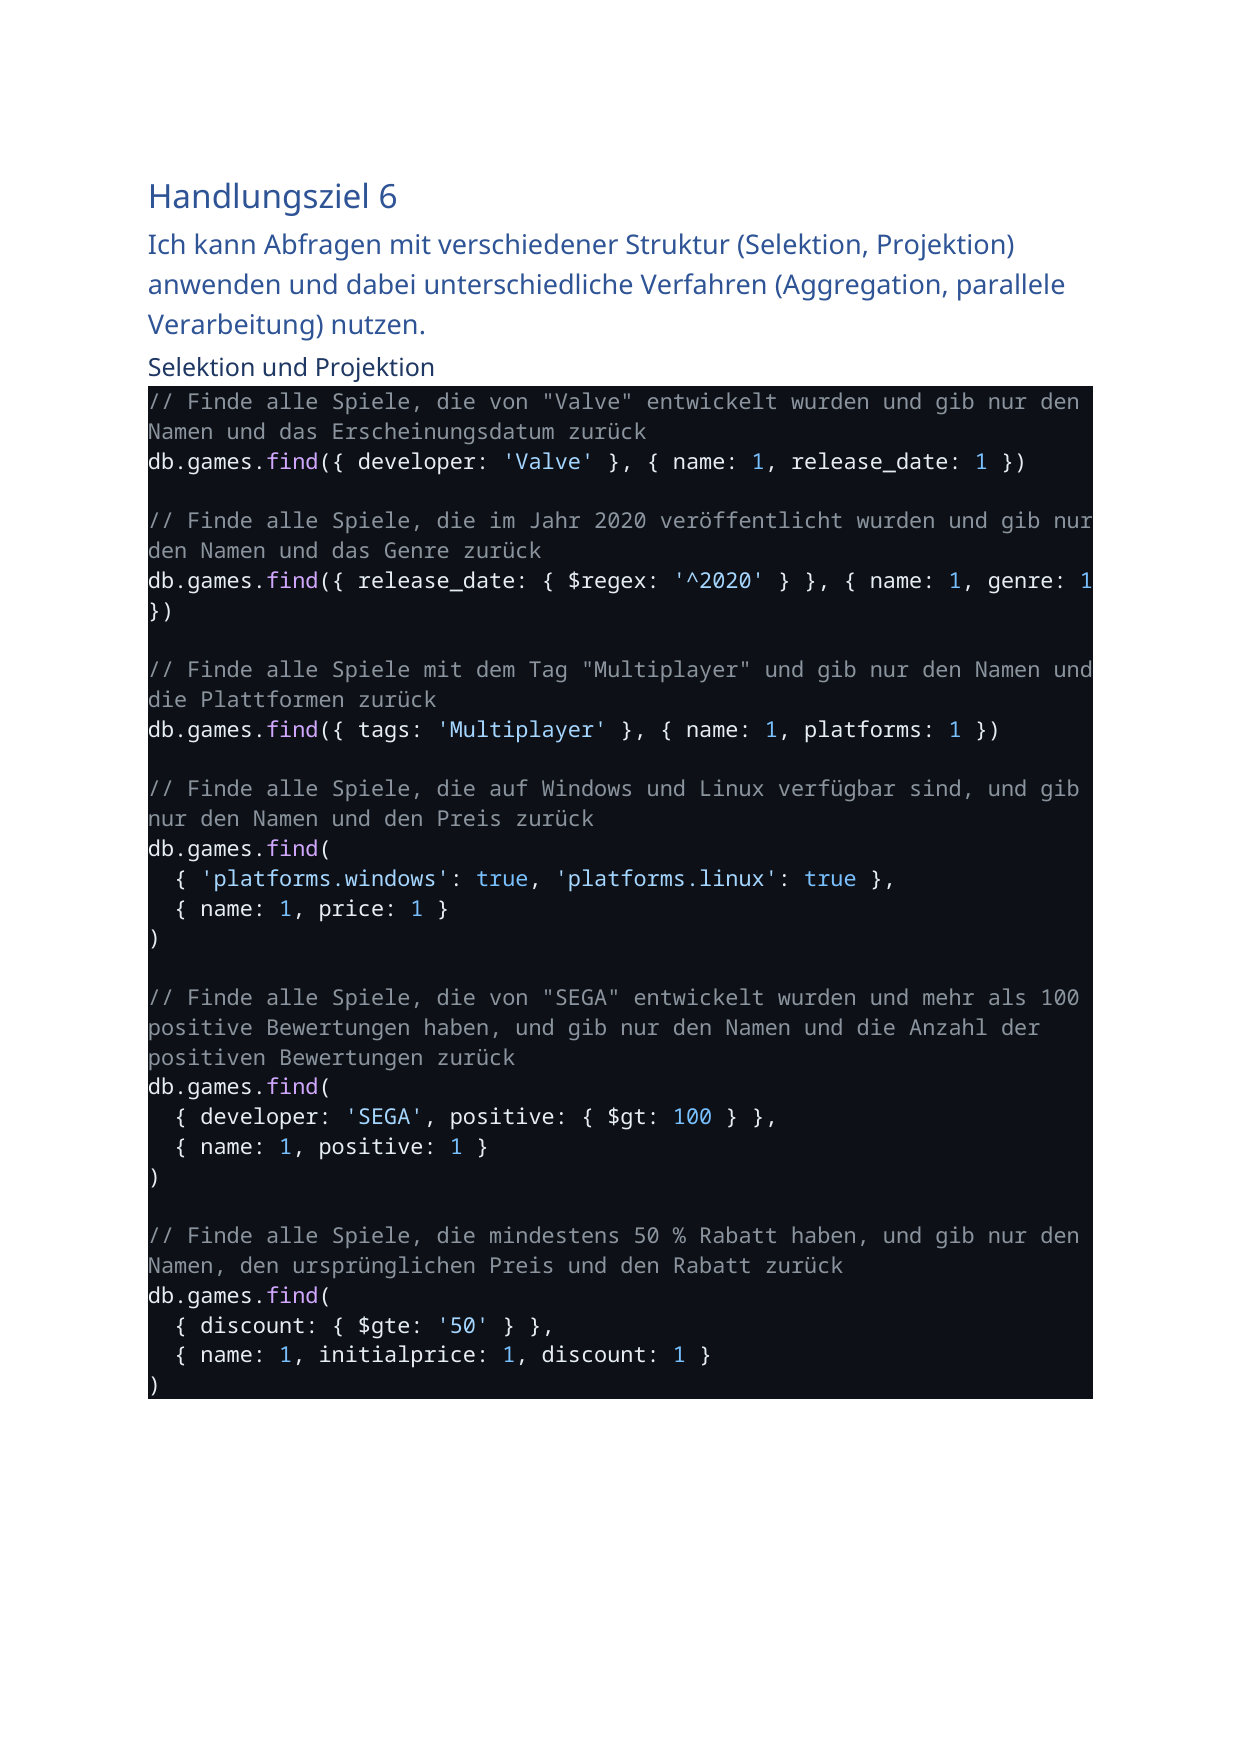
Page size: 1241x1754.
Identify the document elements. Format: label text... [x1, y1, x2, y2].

text { 'platforms.windows': true, 'platforms.linux': true }, [148, 863, 1093, 892]
text // Finde alle Spiele mit dem Tag "Multiplayer" und gib nur den Namen und die Plattformen zurück [148, 654, 1093, 714]
subtitle Selektion und Projektion [148, 349, 1093, 383]
text db.games.find( [148, 1280, 1093, 1309]
text // Finde alle Spiele, die mindestens 50 % Rabatt haben, und gib nur den Namen, den ursprünglichen Preis und den Rabatt zurück [148, 1220, 1093, 1280]
text db.games.find({ release_date: { $regex: '^2020' } }, { name: 1, genre: 1 }) [148, 565, 1093, 624]
subtitle Handlungsziel 6 [148, 173, 1093, 218]
text // Finde alle Spiele, die auf Windows und Linux verfügbar sind, und gib nur den Namen und den Preis zurück [148, 773, 1093, 833]
text db.games.find({ tags: 'Multiplayer' }, { name: 1, platforms: 1 }) [148, 714, 1093, 743]
text // Finde alle Spiele, die von "Valve" entwickelt wurden und gib nur den Namen und das Erscheinungsdatum zurück [148, 386, 1093, 446]
text { name: 1, initialprice: 1, discount: 1 } [148, 1339, 1093, 1369]
text db.games.find( [148, 833, 1093, 863]
text db.games.find({ developer: 'Valve' }, { name: 1, release_date: 1 }) [148, 446, 1093, 475]
text // Finde alle Spiele, die von "SEGA" entwickelt wurden und mehr als 100 positive Bewertungen haben, und gib nur den Namen und die Anzahl der positiven Bewertungen zurück [148, 982, 1093, 1071]
text ) [148, 1161, 1093, 1190]
text { name: 1, price: 1 } [148, 892, 1093, 922]
text ) [148, 922, 1093, 952]
text { discount: { $gte: '50' } }, [148, 1309, 1093, 1339]
text { developer: 'SEGA', positive: { $gt: 100 } }, [148, 1101, 1093, 1131]
text // Finde alle Spiele, die im Jahr 2020 veröffentlicht wurden und gib nur den Namen und das Genre zurück [148, 505, 1093, 565]
text ) [148, 1369, 1093, 1399]
text { name: 1, positive: 1 } [148, 1131, 1093, 1161]
text db.games.find( [148, 1071, 1093, 1101]
subtitle Ich kann Abfragen mit verschiedener Struktur (Selektion, Projektion) anwenden und dabei unterschiedliche Verfahren (Aggregation, parallele Verarbeitung) nutzen. [148, 226, 1093, 342]
